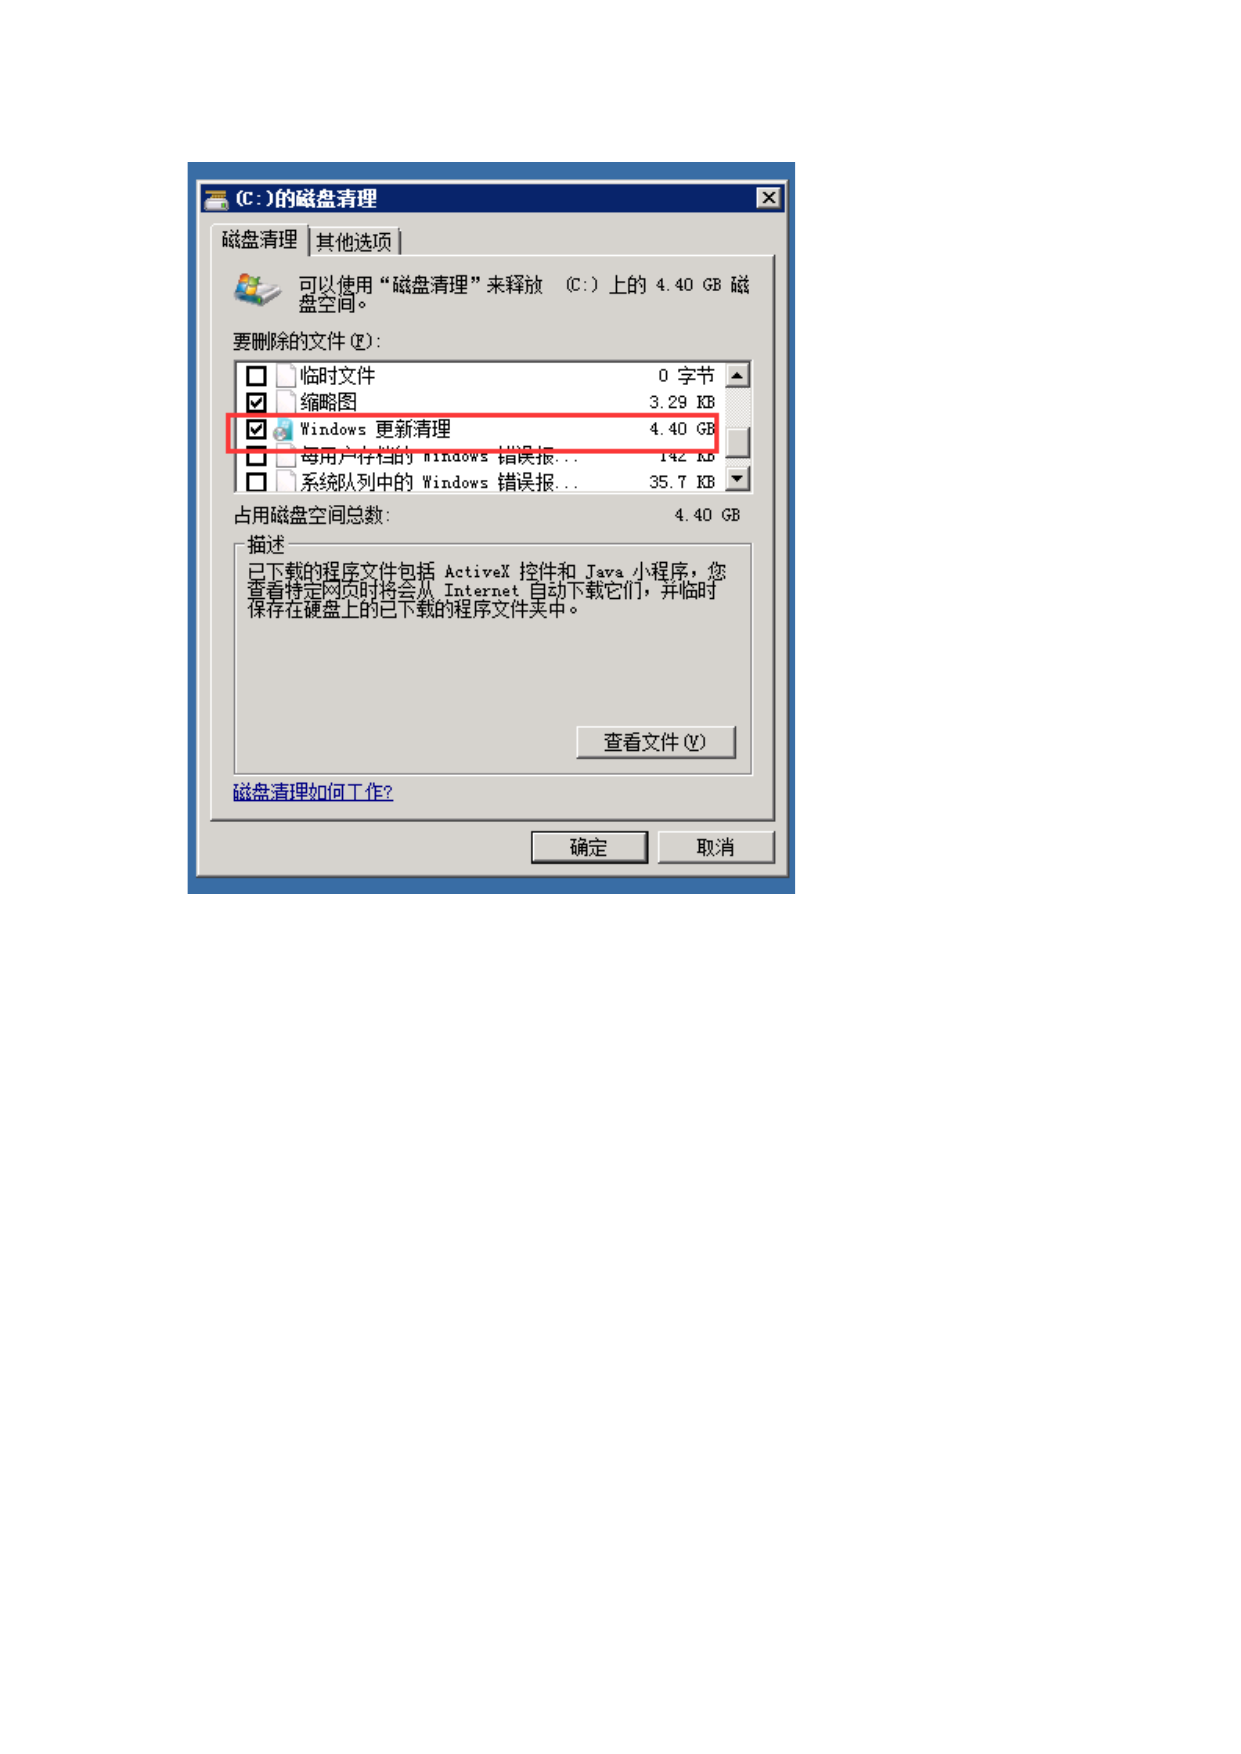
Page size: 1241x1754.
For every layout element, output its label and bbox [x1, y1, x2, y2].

picture [187, 162, 796, 894]
